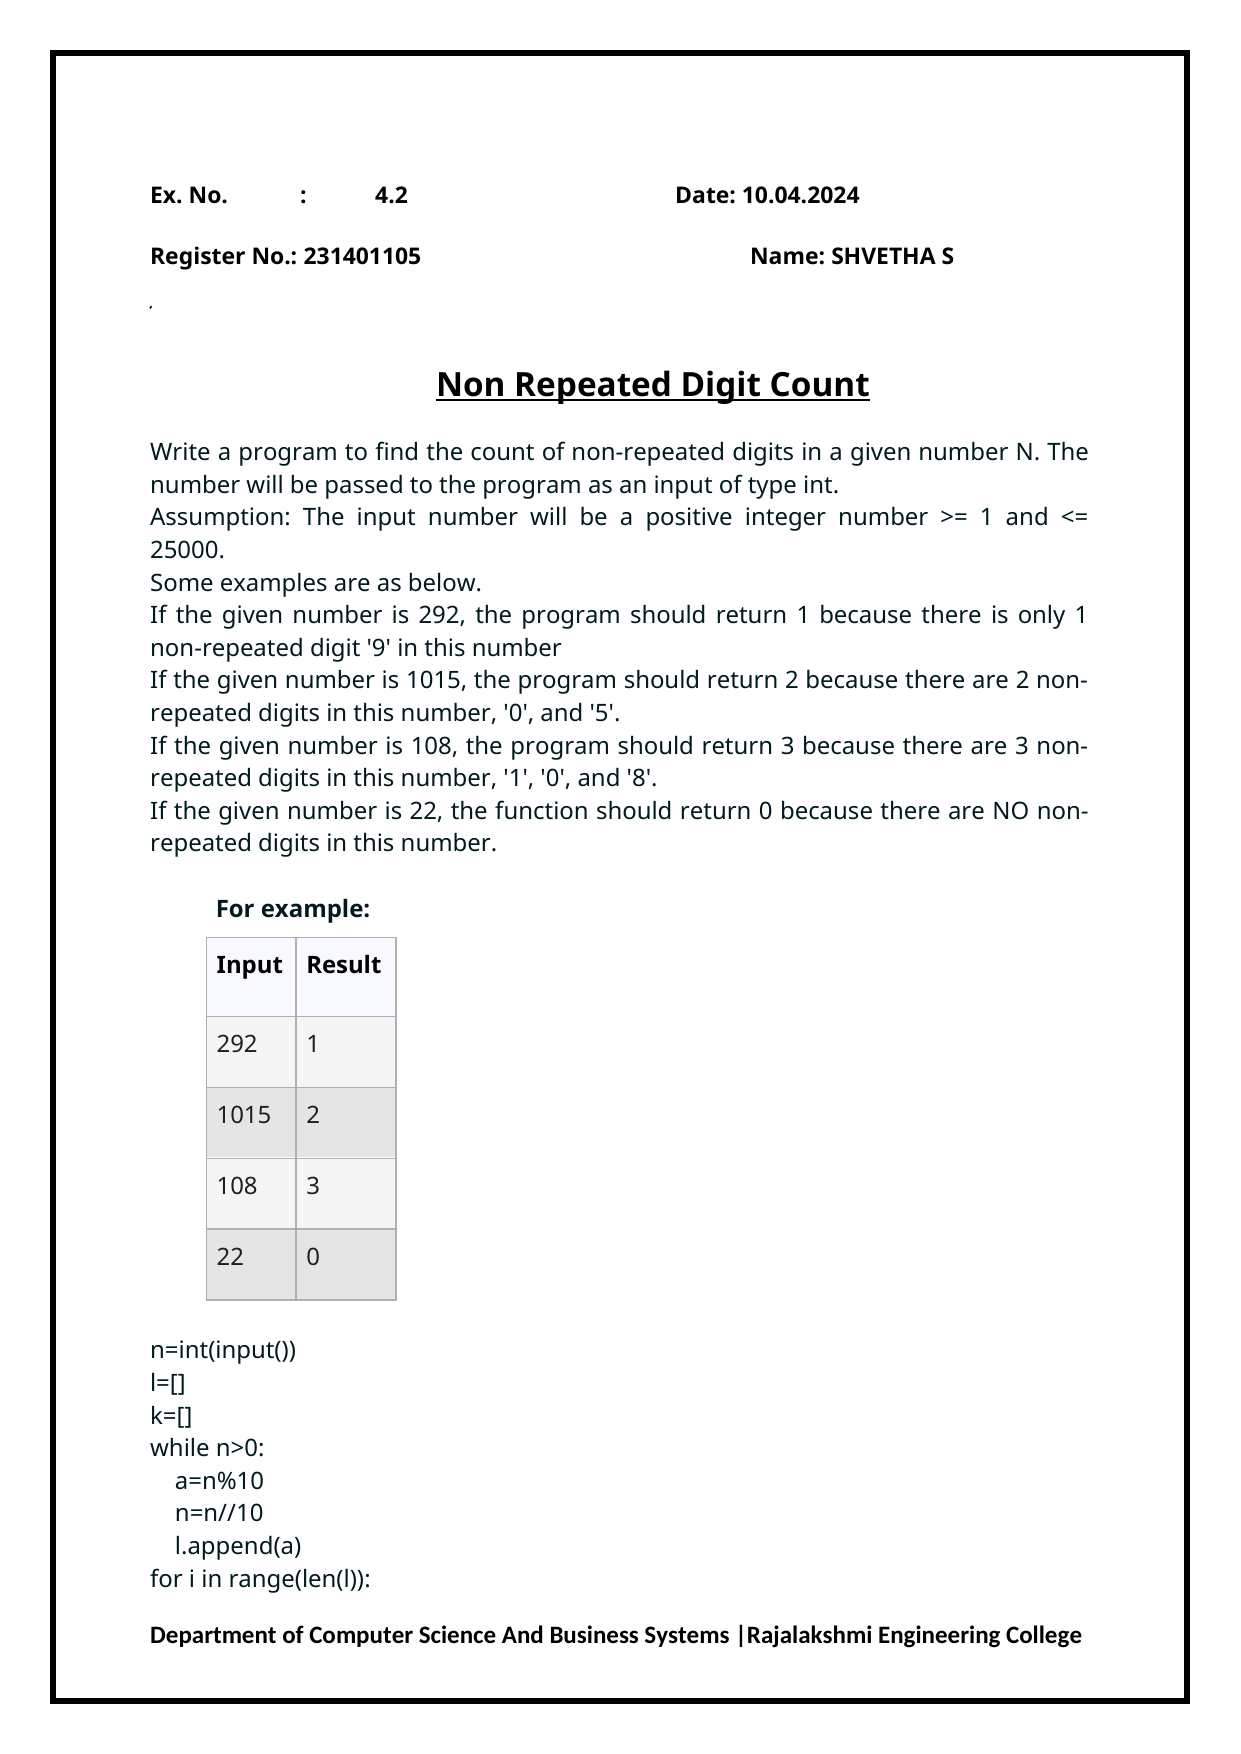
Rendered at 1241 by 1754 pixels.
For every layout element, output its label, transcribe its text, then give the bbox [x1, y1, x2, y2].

text If the given number is 1015, the program should return 2 because there are 2 non-repeated digits in this number, '0', and '5'. [150, 663, 1090, 728]
table_header Input [207, 938, 295, 1016]
text k=[] [150, 1398, 1090, 1431]
text l=[] [150, 1366, 1090, 1398]
text while n>0: [150, 1431, 1090, 1464]
table_cell 0 [297, 1230, 395, 1299]
text Non Repeated Digit Count [216, 360, 1090, 406]
text l.append(a) [150, 1529, 1090, 1561]
text If the given number is 22, the function should return 0 because there are NO non-repeated digits in this number. [150, 794, 1090, 859]
text If the given number is 108, the program should return 3 because there are 3 non-repeated digits in this number, '1', '0', and '8'. [150, 728, 1090, 794]
table_header Result [297, 938, 395, 1016]
table_cell 292 [207, 1017, 295, 1087]
text Write a program to find the count of non-repeated digits in a given number N. The number will be passed to the program as an input of type int. [150, 435, 1090, 500]
text for i in range(len(l)): [150, 1561, 1090, 1594]
text a=n%10 [150, 1464, 1090, 1496]
text Assumption: The input number will be a positive integer number >= 1 and <= 25000. [150, 500, 1090, 565]
text n=n//10 [150, 1496, 1090, 1529]
table_cell 1015 [207, 1088, 295, 1157]
table_cell 1 [297, 1017, 395, 1087]
text n=int(input()) [150, 1301, 1090, 1366]
table_cell 108 [207, 1159, 295, 1228]
text Register No.: 231401105 Name: SHVETHA S [150, 239, 1090, 271]
table_cell 3 [297, 1159, 395, 1228]
table_cell 22 [207, 1230, 295, 1299]
table_cell 2 [297, 1088, 395, 1157]
text If the given number is 292, the program should return 1 because there is only 1 non-repeated digit '9' in this number [150, 598, 1090, 663]
text Some examples are as below. [150, 565, 1090, 598]
text For example: [216, 891, 1090, 924]
text Ex. No. : 4.2 Date: 10.04.2024 [150, 179, 1090, 210]
